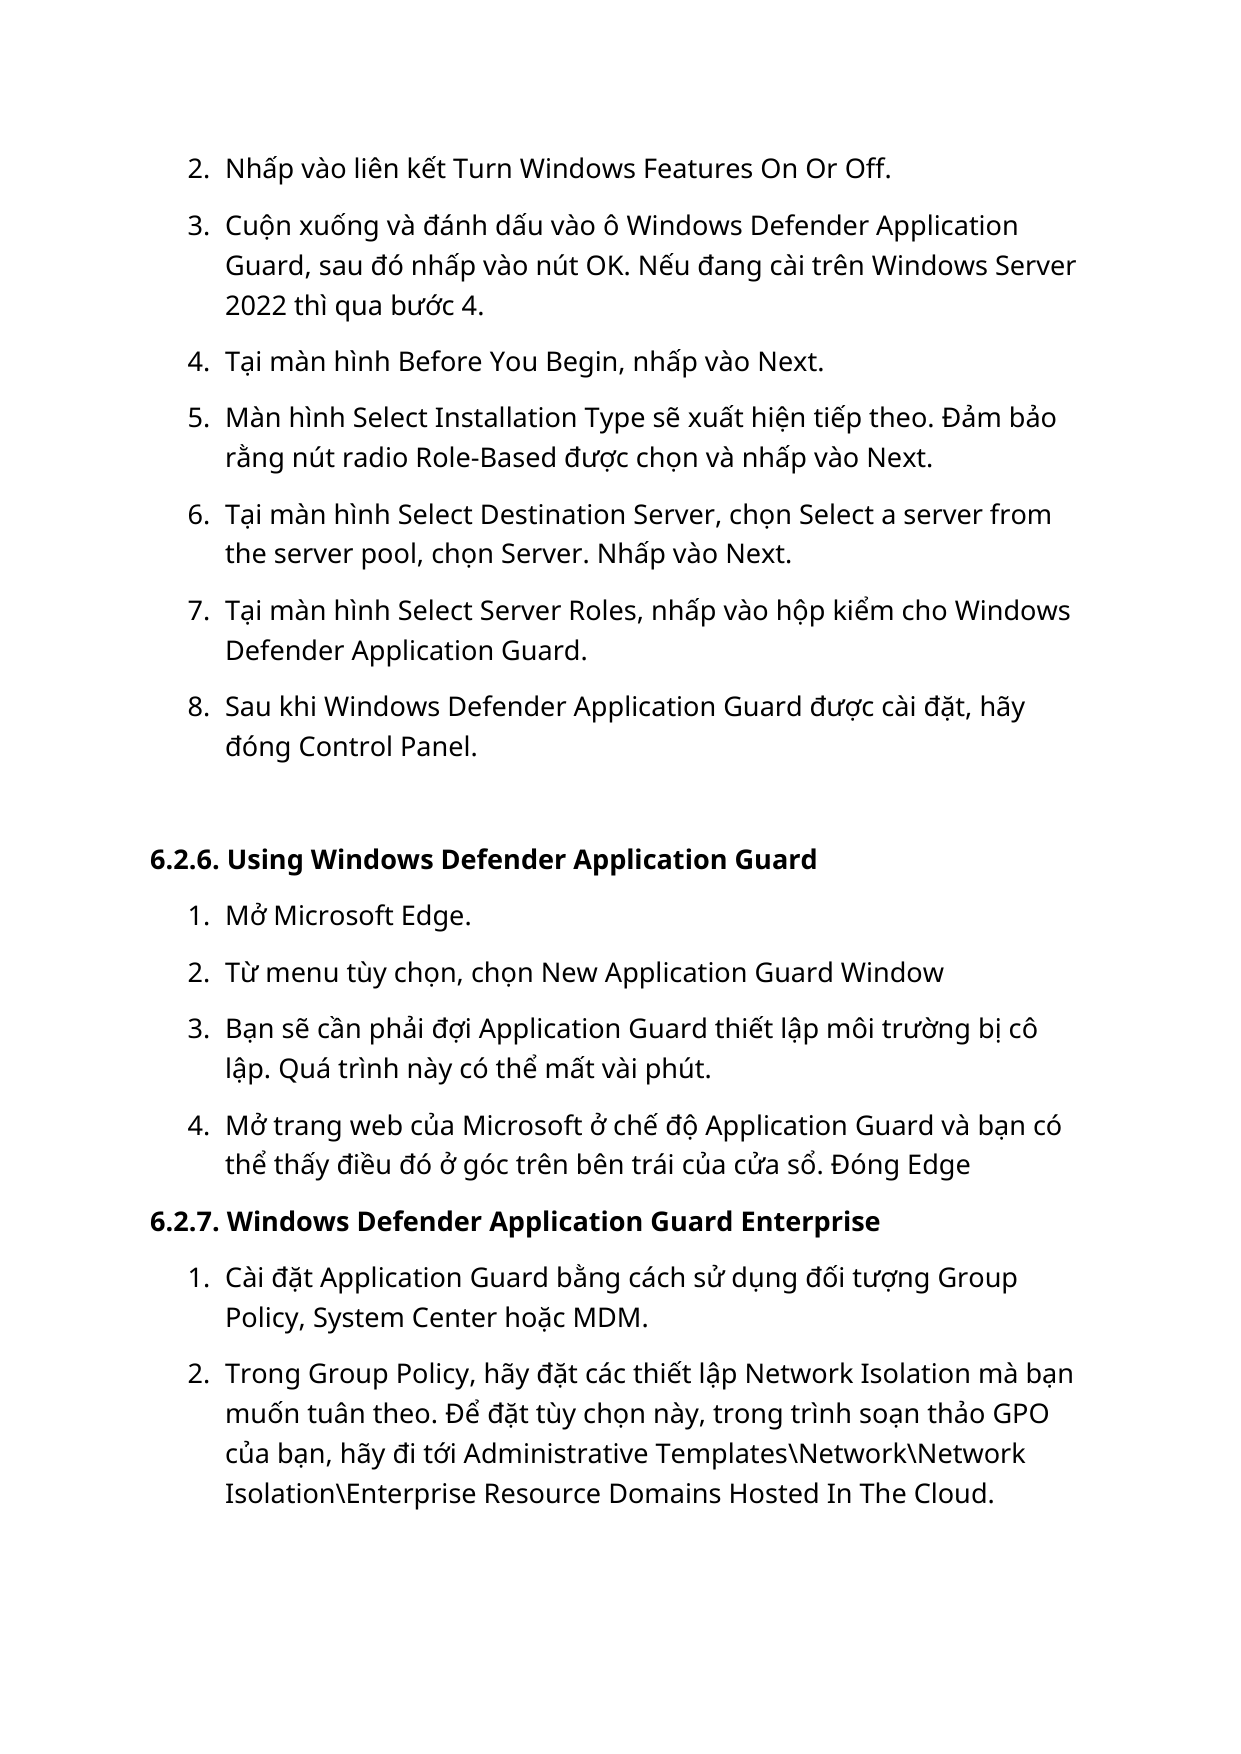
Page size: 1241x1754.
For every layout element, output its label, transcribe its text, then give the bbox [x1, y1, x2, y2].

list Màn hình Select Installation Type sẽ xuất hiện tiếp theo. Đảm bảo rằng nút radio Role-Based được chọn và nhấp vào Next. [187, 399, 1090, 476]
list Mở trang web của Microsoft ở chế độ Application Guard và bạn có thể thấy điều đó ở góc trên bên trái của cửa sổ. Đóng Edge [187, 1106, 1090, 1183]
list Trong Group Policy, hãy đặt các thiết lập Network Isolation mà bạn muốn tuân theo. Để đặt tùy chọn này, trong trình soạn thảo GPO của bạn, hãy đi tới Administrative Templates\Network\Network Isolation\Enterprise Resource Domains Hosted In The Cloud. [187, 1355, 1090, 1511]
list Cài đặt Application Guard bằng cách sử dụng đối tượng Group Policy, System Center hoặc MDM. [187, 1259, 1090, 1335]
text 6.2.6. Using Windows Defender Application Guard [150, 840, 1090, 877]
list Bạn sẽ cần phải đợi Application Guard thiết lập môi trường bị cô lập. Quá trình này có thể mất vài phút. [187, 1010, 1090, 1086]
list Mở Microsoft Edge. [187, 897, 1090, 934]
list Nhấp vào liên kết Turn Windows Features On Or Off. [187, 150, 1090, 187]
text 6.2.7. Windows Defender Application Guard Enterprise [150, 1202, 1090, 1239]
list Tại màn hình Select Destination Server, chọn Select a server from the server pool, chọn Server. Nhấp vào Next. [187, 495, 1090, 572]
list Từ menu tùy chọn, chọn New Application Guard Window [187, 953, 1090, 990]
list Sau khi Windows Defender Application Guard được cài đặt, hãy đóng Control Panel. [187, 688, 1090, 764]
list Tại màn hình Before You Begin, nhấp vào Next. [187, 342, 1090, 379]
list Cuộn xuống và đánh dấu vào ô Windows Defender Application Guard, sau đó nhấp vào nút OK. Nếu đang cài trên Windows Server 2022 thì qua bước 4. [187, 206, 1090, 323]
list Tại màn hình Select Server Roles, nhấp vào hộp kiểm cho Windows Defender Application Guard. [187, 591, 1090, 668]
